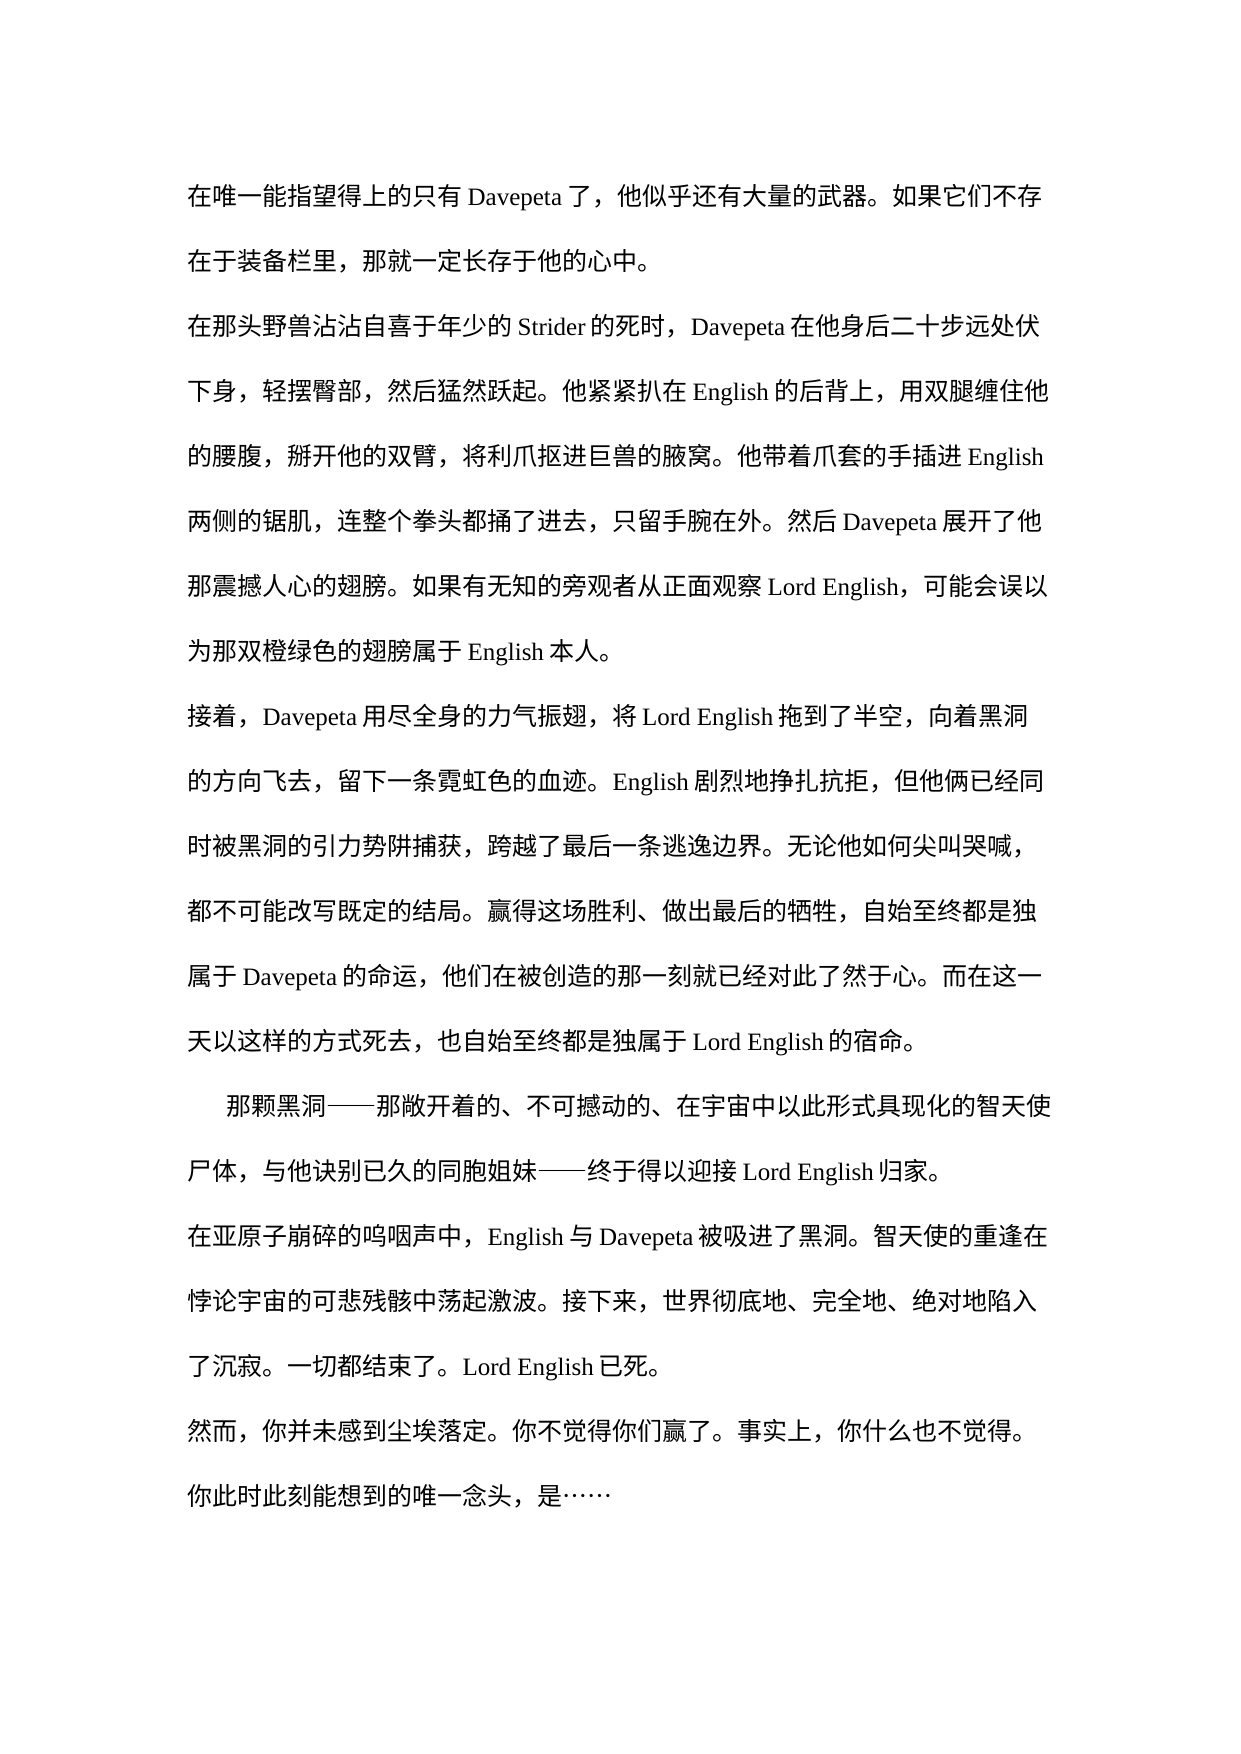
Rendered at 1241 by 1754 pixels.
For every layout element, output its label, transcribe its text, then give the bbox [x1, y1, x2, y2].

text 那颗黑洞——那敞开着的、不可撼动的、在宇宙中以此形式具现化的智天使尸体，与他诀别已久的同胞姐妹——终于得以迎接Lord English归家。 [187, 1072, 1053, 1202]
text 然而，你并未感到尘埃落定。你不觉得你们赢了。事实上，你什么也不觉得。你此时此刻能想到的唯一念头，是…… [187, 1397, 1053, 1527]
text 在那头野兽沾沾自喜于年少的Strider的死时，Davepeta在他身后二十步远处伏下身，轻摆臀部，然后猛然跃起。他紧紧扒在English的后背上，用双腿缠住他的腰腹，掰开他的双臂，将利爪抠进巨兽的腋窝。他带着爪套的手插进English两侧的锯肌，连整个拳头都捅了进去，只留手腕在外。然后Davepeta展开了他那震撼人心的翅膀。如果有无知的旁观者从正面观察Lord English，可能会误以为那双橙绿色的翅膀属于English本人。 [187, 292, 1053, 682]
text 在亚原子崩碎的呜咽声中，English与Davepeta被吸进了黑洞。智天使的重逢在悖论宇宙的可悲残骸中荡起激波。接下来，世界彻底地、完全地、绝对地陷入了沉寂。一切都结束了。Lord English已死。 [187, 1202, 1053, 1397]
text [187, 162, 1053, 292]
text 接着，Davepeta用尽全身的力气振翅，将Lord English拖到了半空，向着黑洞的方向飞去，留下一条霓虹色的血迹。English剧烈地挣扎抗拒，但他俩已经同时被黑洞的引力势阱捕获，跨越了最后一条逃逸边界。无论他如何尖叫哭喊，都不可能改写既定的结局。赢得这场胜利、做出最后的牺牲，自始至终都是独属于Davepeta的命运，他们在被创造的那一刻就已经对此了然于心。而在这一天以这样的方式死去，也自始至终都是独属于Lord English的宿命。 [187, 682, 1053, 1072]
